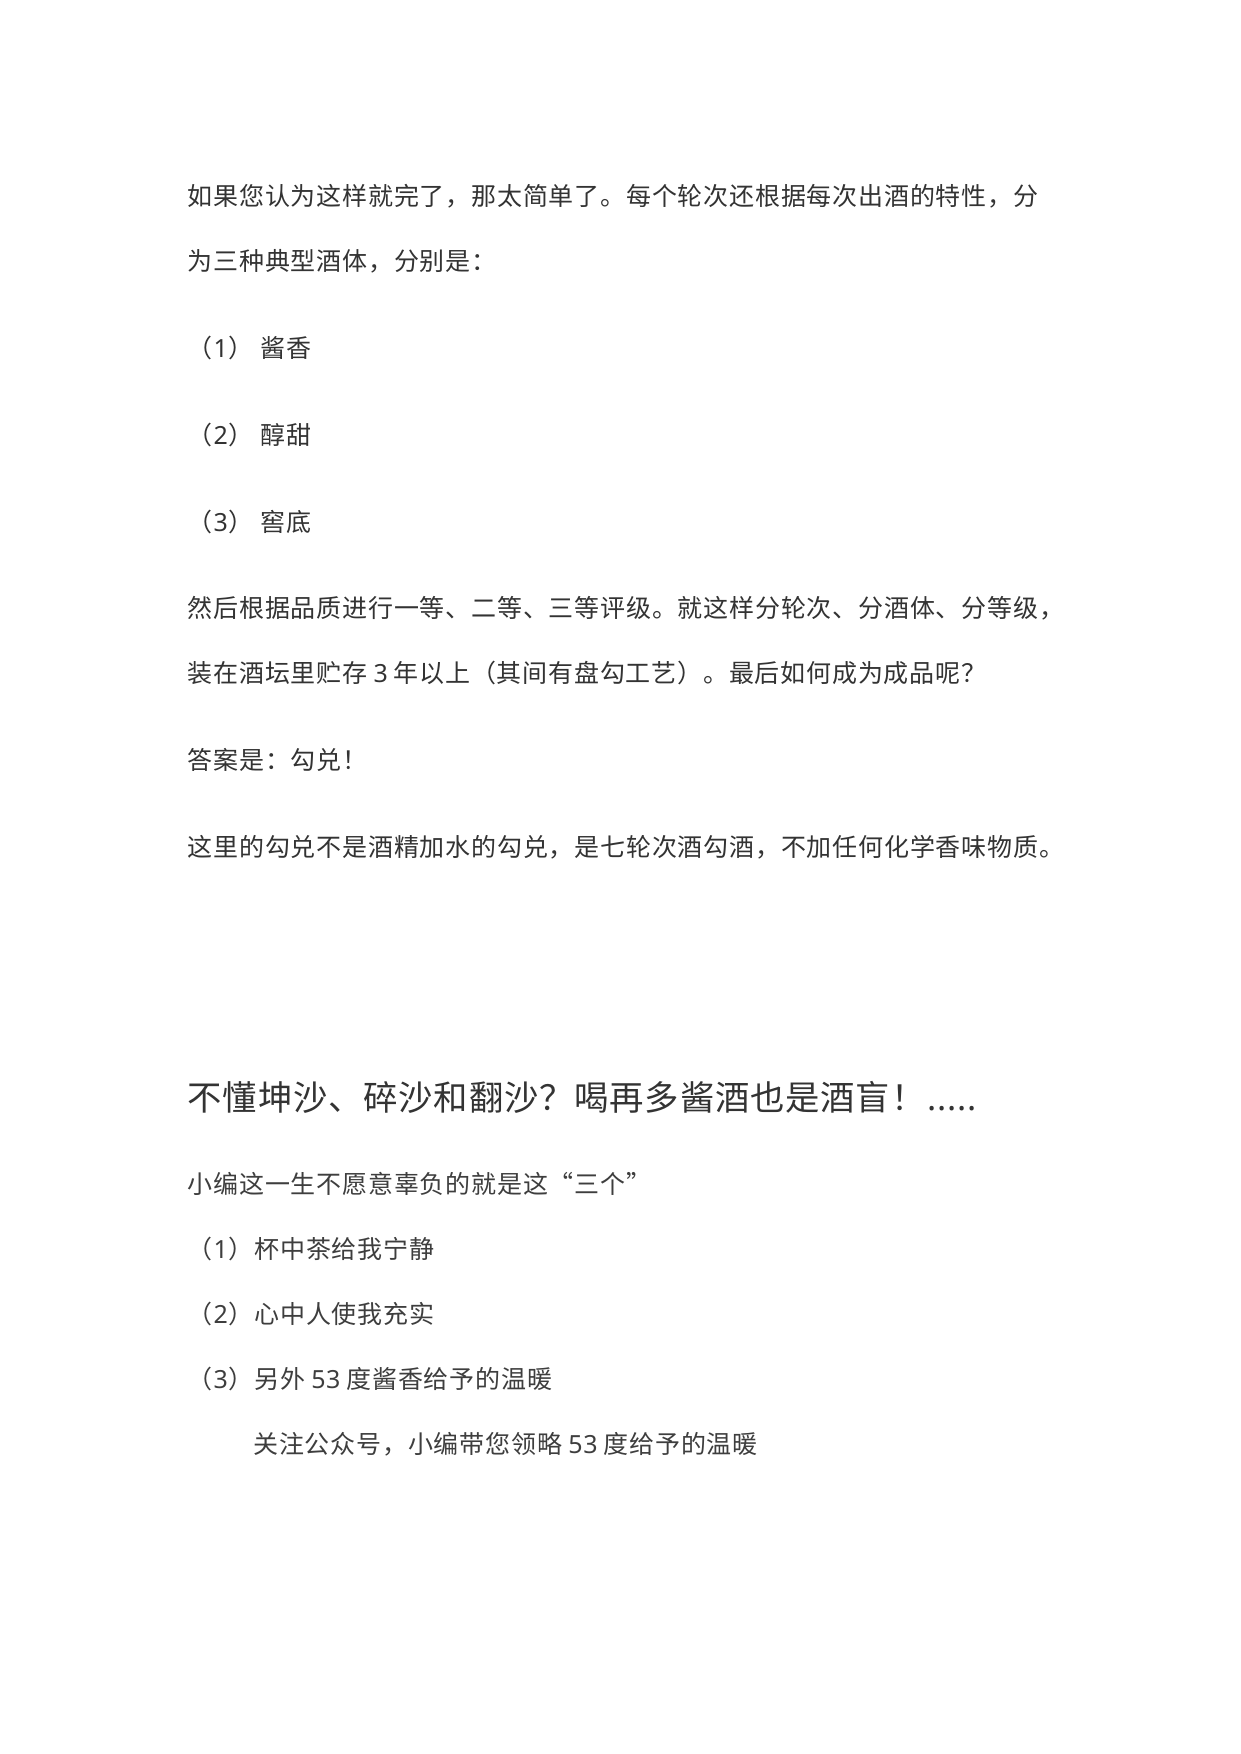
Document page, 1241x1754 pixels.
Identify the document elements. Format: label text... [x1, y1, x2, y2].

text （3） 窖底 [187, 488, 1053, 553]
text 然后根据品质进行一等、二等、三等评级。就这样分轮次、分酒体、分等级，装在酒坛里贮存3年以上（其间有盘勾工艺）。最后如何成为成品呢？ [187, 574, 1053, 704]
text 小编这一生不愿意辜负的就是这“三个” [187, 1150, 1053, 1215]
text 关注公众号，小编带您领略53度给予的温暖 [187, 1410, 1053, 1475]
text （1） 酱香 [187, 314, 1053, 379]
text 不懂坤沙、碎沙和翻沙？喝再多酱酒也是酒盲！..... [187, 1063, 1053, 1128]
text （3）另外53度酱香给予的温暖 [187, 1345, 1053, 1410]
text （2）心中人使我充实 [187, 1280, 1053, 1345]
text 这里的勾兑不是酒精加水的勾兑，是七轮次酒勾酒，不加任何化学香味物质。 [187, 813, 1053, 878]
text （2） 醇甜 [187, 401, 1053, 466]
text 答案是：勾兑！ [187, 726, 1053, 791]
text （1）杯中茶给我宁静 [187, 1215, 1053, 1280]
text 如果您认为这样就完了，那太简单了。每个轮次还根据每次出酒的特性，分为三种典型酒体，分别是： [187, 162, 1053, 292]
